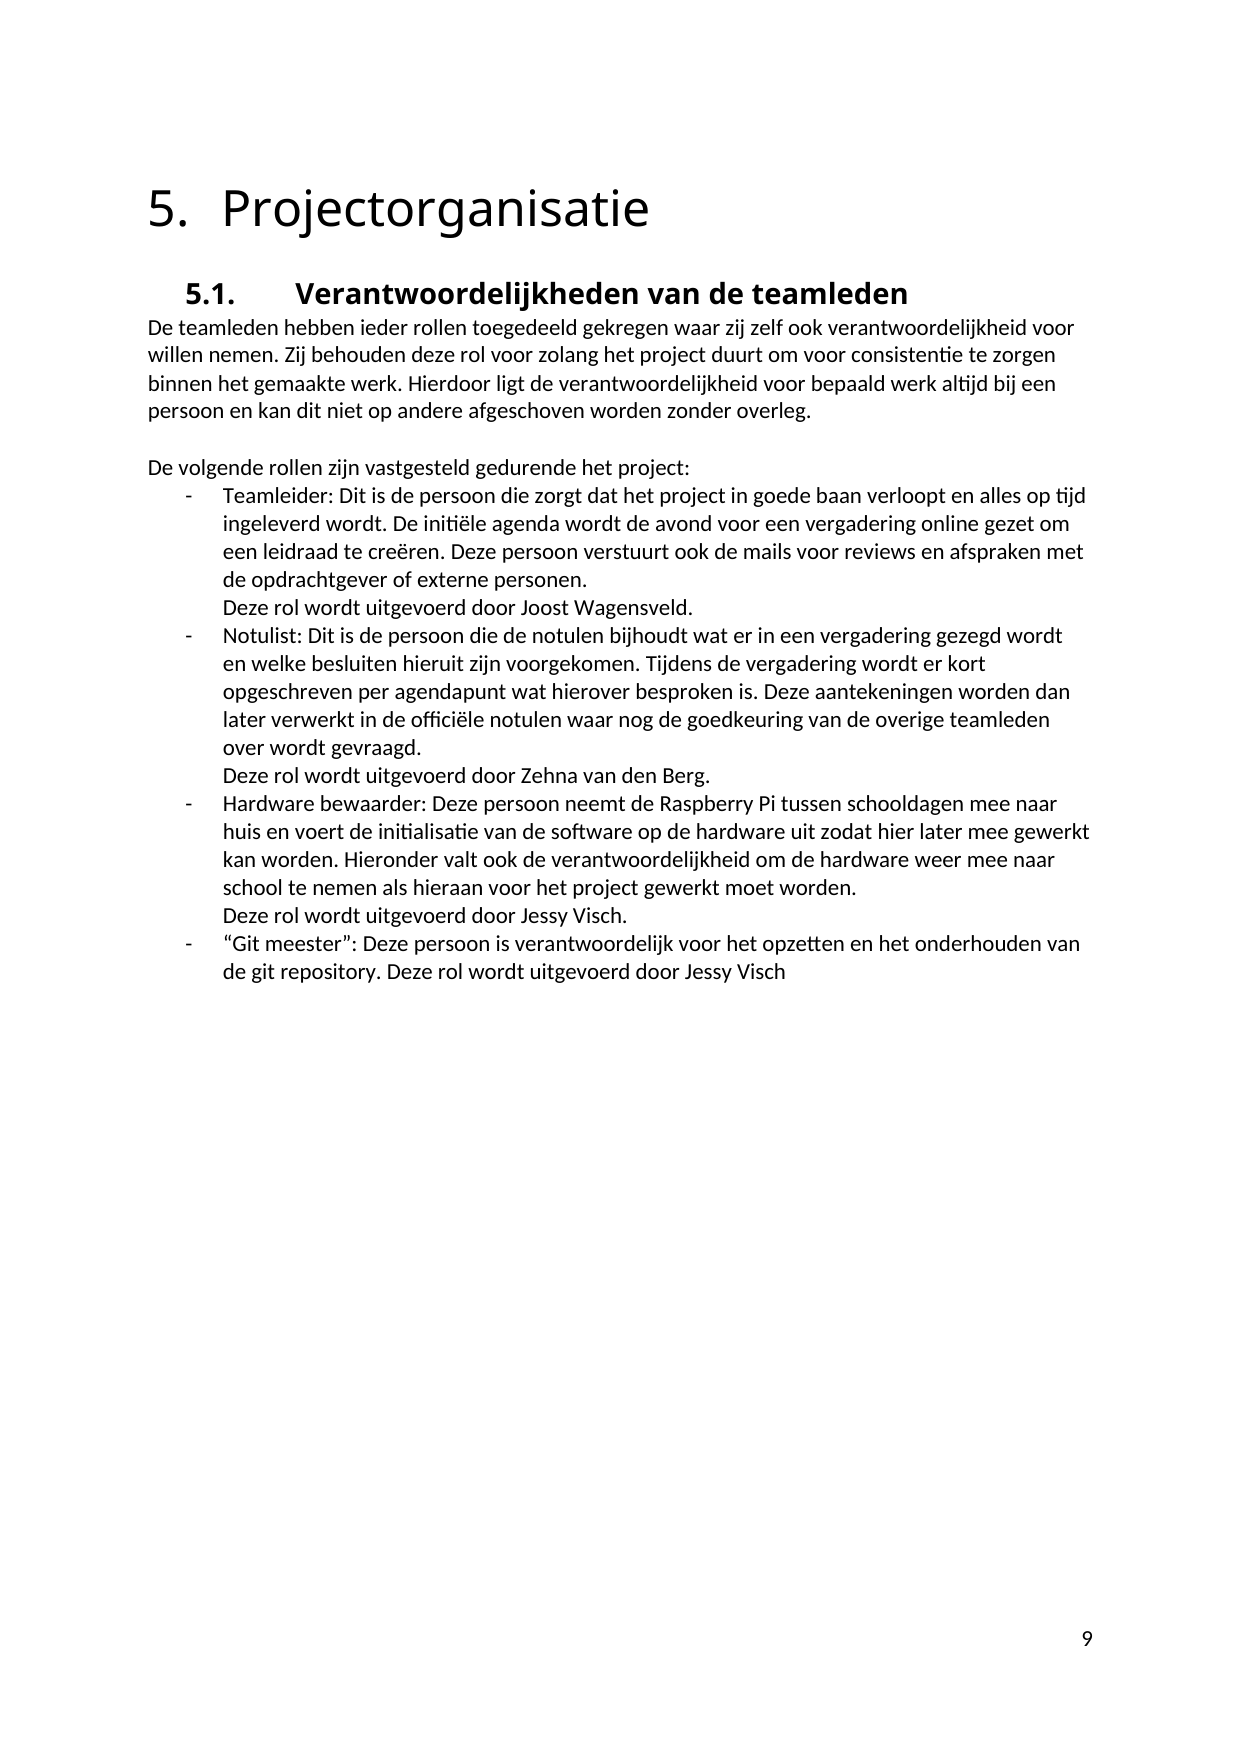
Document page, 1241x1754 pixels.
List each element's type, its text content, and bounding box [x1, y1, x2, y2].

subtitle Verantwoordelijkheden van de teamleden [185, 273, 1093, 313]
list Teamleider: Dit is de persoon die zorgt dat het project in goede baan verloopt en alles op tijd ingeleverd wordt. De initiële agenda wordt de avond voor een vergadering online gezet om een leidraad te creëren. Deze persoon verstuurt ook de mails voor reviews en afspraken met de opdrachtgever of externe personen. Deze rol wordt uitgevoerd door Joost Wagensveld. [185, 481, 1093, 621]
text De volgende rollen zijn vastgesteld gedurende het project: [148, 453, 1093, 481]
list Hardware bewaarder: Deze persoon neemt de Raspberry Pi tussen schooldagen mee naar huis en voert de initialisatie van de software op de hardware uit zodat hier later mee gewerkt kan worden. Hieronder valt ook de verantwoordelijkheid om de hardware weer mee naar school te nemen als hieraan voor het project gewerkt moet worden. Deze rol wordt uitgevoerd door Jessy Visch. [185, 789, 1093, 929]
list Notulist: Dit is de persoon die de notulen bijhoudt wat er in een vergadering gezegd wordt en welke besluiten hieruit zijn voorgekomen. Tijdens de vergadering wordt er kort opgeschreven per agendapunt wat hierover besproken is. Deze aantekeningen worden dan later verwerkt in de officiële notulen waar nog de goedkeuring van de overige teamleden over wordt gevraagd. Deze rol wordt uitgevoerd door Zehna van den Berg. [185, 621, 1093, 789]
text De teamleden hebben ieder rollen toegedeeld gekregen waar zij zelf ook verantwoordelijkheid voor willen nemen. Zij behouden deze rol voor zolang het project duurt om voor consistentie te zorgen binnen het gemaakte werk. Hierdoor ligt de verantwoordelijkheid voor bepaald werk altijd bij een persoon en kan dit niet op andere afgeschoven worden zonder overleg. [148, 313, 1093, 425]
subtitle Projectorganisatie [148, 173, 1093, 241]
list “Git meester”: Deze persoon is verantwoordelijk voor het opzetten en het onderhouden van de git repository. Deze rol wordt uitgevoerd door Jessy Visch [185, 929, 1093, 985]
